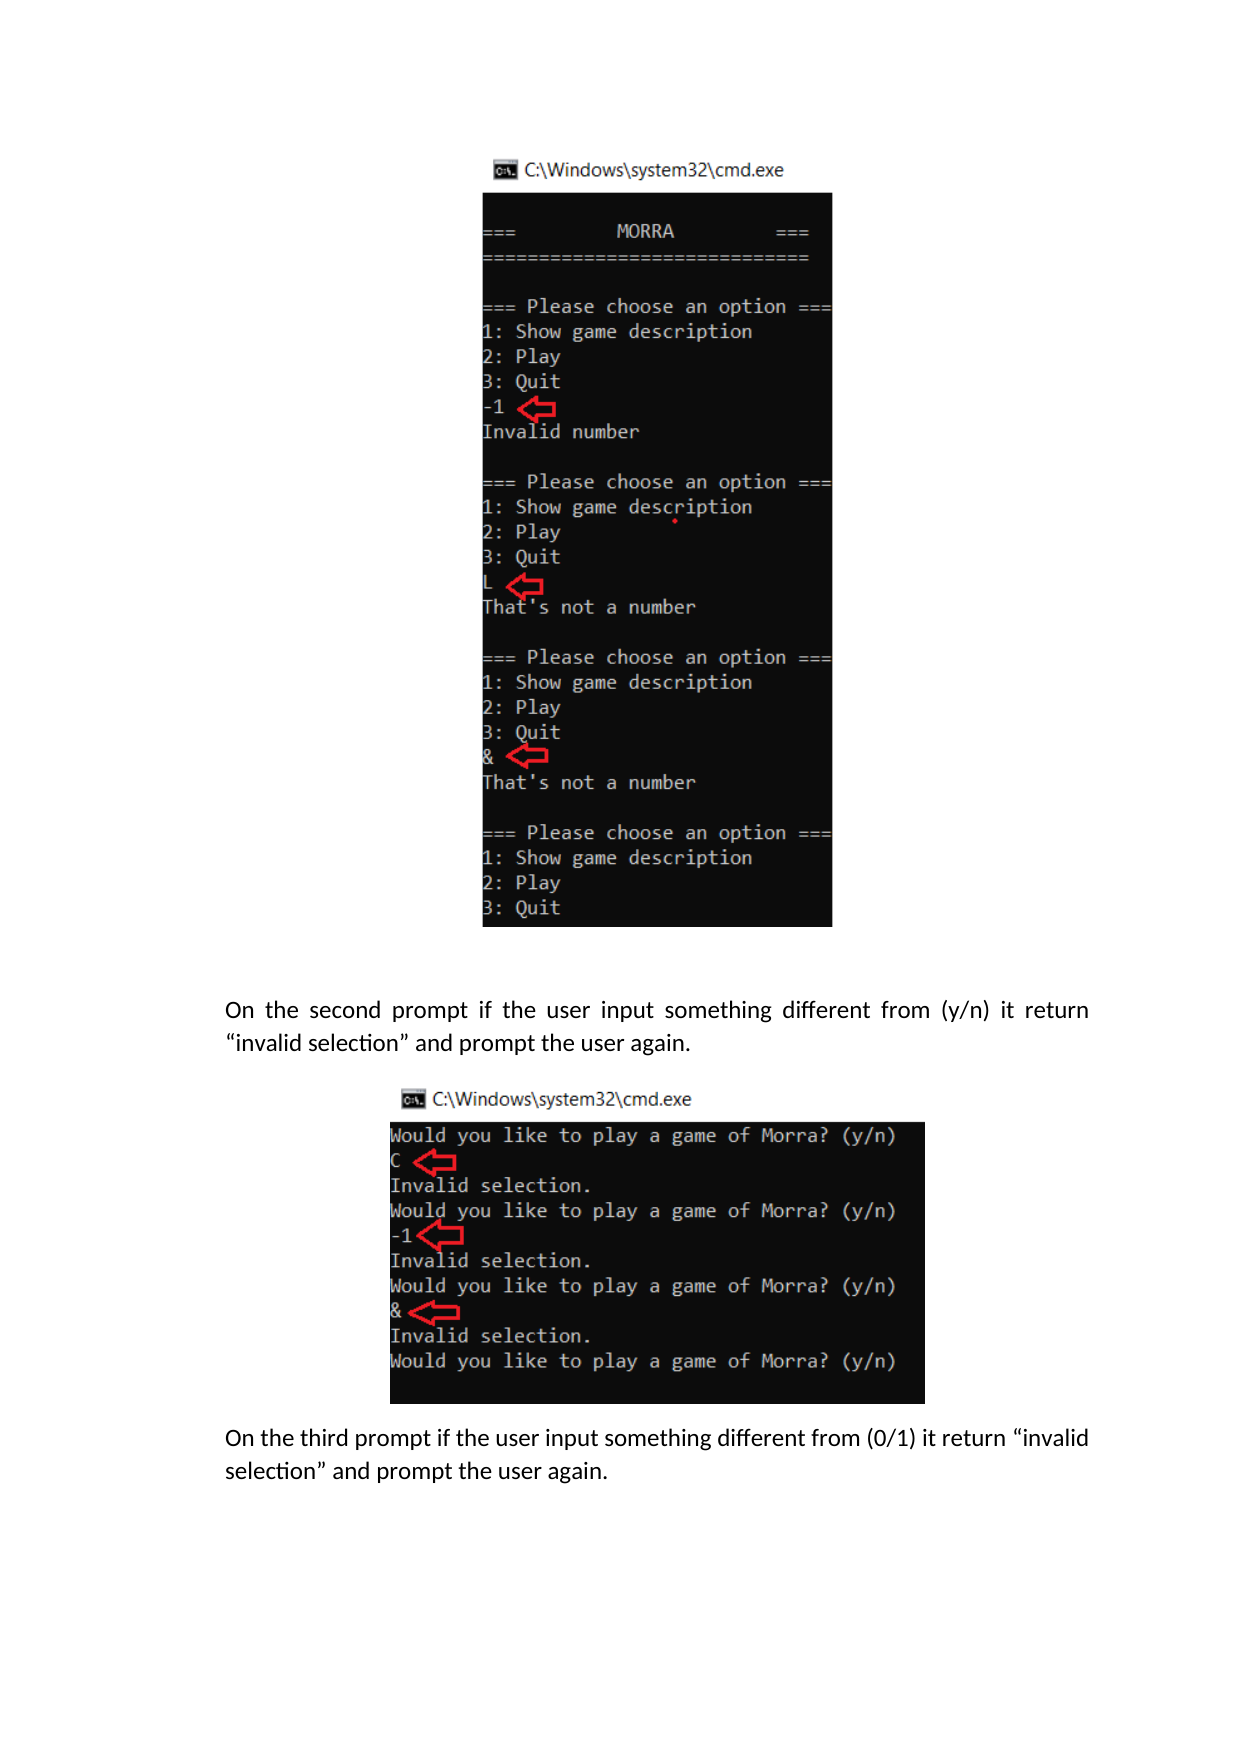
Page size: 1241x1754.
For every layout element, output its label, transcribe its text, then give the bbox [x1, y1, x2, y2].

picture [390, 1077, 925, 1404]
picture [482, 150, 833, 927]
text On the second prompt if the user input something different from (y/n) it return “invalid selection” and prompt the user again. [225, 995, 1090, 1058]
text On the third prompt if the user input something different from (0/1) it return “invalid selection” and prompt the user again. [225, 1422, 1090, 1486]
